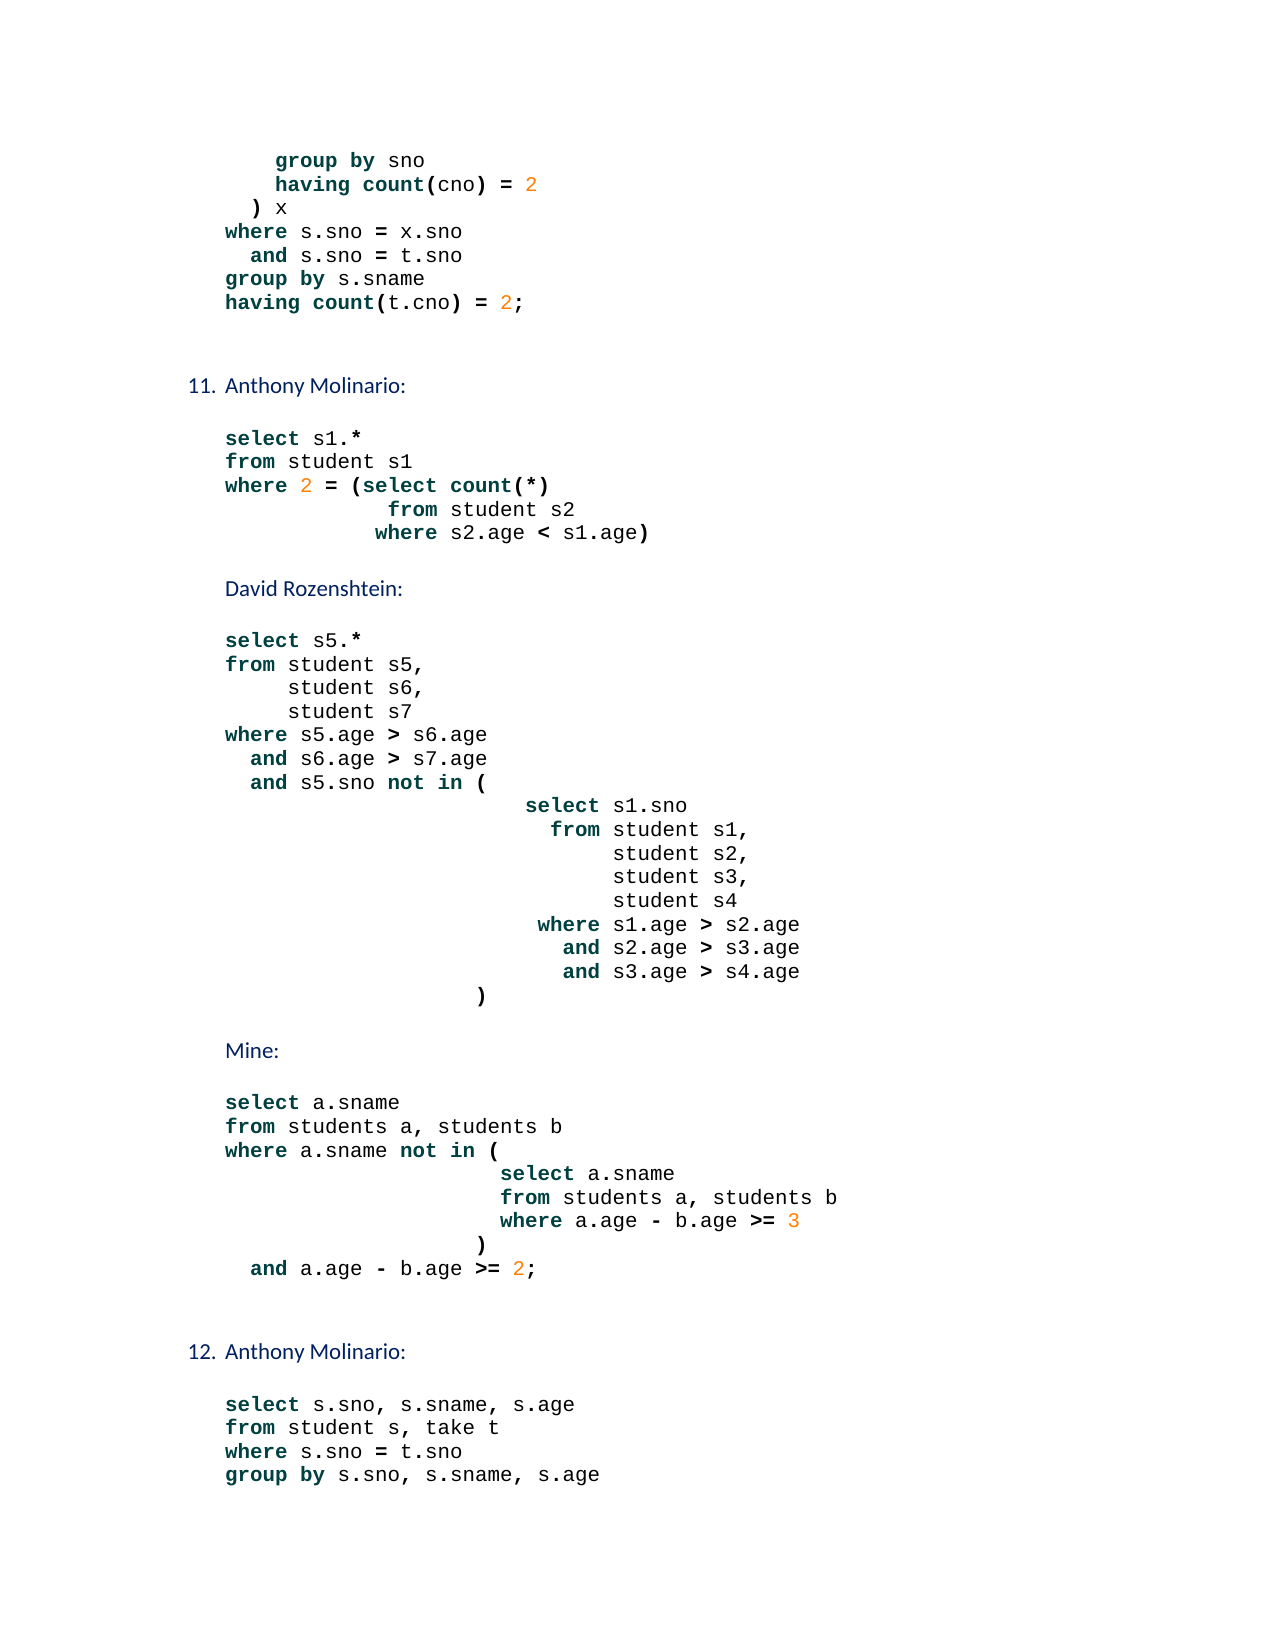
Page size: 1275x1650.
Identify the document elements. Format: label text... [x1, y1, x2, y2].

text from student s, take t [225, 1417, 1125, 1441]
text select s5.* [225, 630, 1125, 653]
text ) [225, 1234, 1125, 1258]
text select a.sname [225, 1092, 1125, 1116]
text from student s5, [225, 653, 1125, 677]
text ) x [225, 197, 1125, 221]
text student s2, [225, 843, 1125, 866]
text where s5.age > s6.age [225, 724, 1125, 748]
text student s7 [225, 701, 1125, 724]
text and s3.age > s4.age [225, 961, 1125, 984]
text where 2 = (select count(*) [225, 475, 1125, 498]
text where a.sname not in ( [225, 1139, 1125, 1163]
text and s.sno = t.sno [225, 244, 1125, 268]
text student s4 [225, 890, 1125, 914]
text group by sno [225, 150, 1125, 174]
text group by s.sno, s.sname, s.age [225, 1464, 1125, 1488]
text where s1.age > s2.age [225, 914, 1125, 937]
text from student s1, [225, 819, 1125, 843]
text having count(cno) = 2 [225, 174, 1125, 197]
text student s3, [225, 866, 1125, 890]
text select a.sname [225, 1163, 1125, 1187]
text group by s.sname [225, 268, 1125, 292]
text having count(t.cno) = 2; [225, 292, 1125, 316]
text and a.age - b.age >= 2; [225, 1258, 1125, 1281]
text from student s1 [225, 451, 1125, 475]
text student s6, [225, 677, 1125, 701]
list Mine: [225, 1036, 1125, 1064]
list Anthony Molinario: [187, 372, 1125, 399]
text where s2.age < s1.age) [225, 522, 1125, 546]
list Anthony Molinario: [187, 1337, 1125, 1366]
text where s.sno = x.sno [225, 221, 1125, 244]
text from students a, students b [225, 1116, 1125, 1139]
text from student s2 [225, 498, 1125, 522]
text ) [225, 984, 1125, 1008]
list David Rozenshtein: [225, 574, 1125, 602]
text and s6.age > s7.age [225, 748, 1125, 772]
text where a.age - b.age >= 3 [225, 1211, 1125, 1234]
text select s.sno, s.sname, s.age [225, 1393, 1125, 1417]
text and s5.sno not in ( [225, 772, 1125, 795]
text and s2.age > s3.age [225, 937, 1125, 961]
text select s1.sno [225, 795, 1125, 819]
text select s1.* [225, 428, 1125, 451]
text where s.sno = t.sno [225, 1441, 1125, 1464]
text from students a, students b [225, 1187, 1125, 1211]
